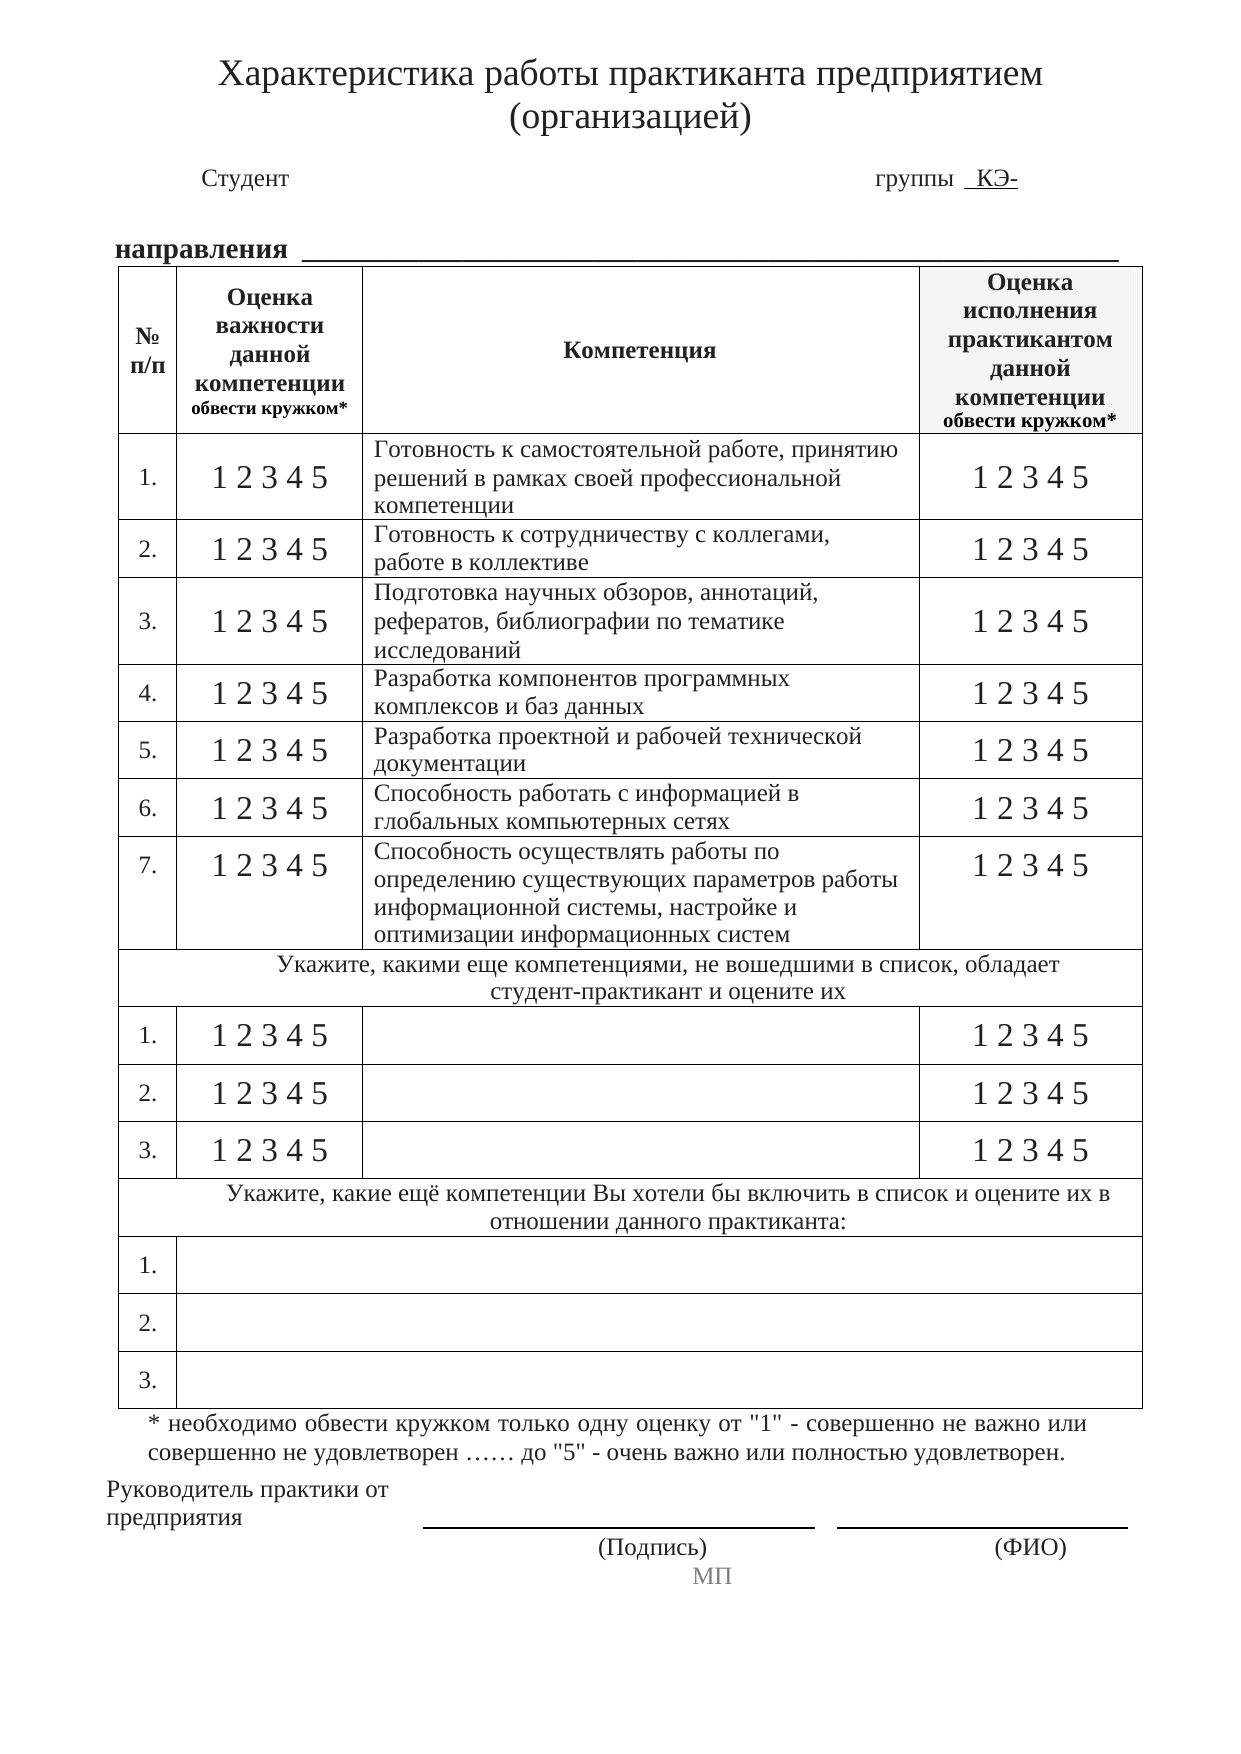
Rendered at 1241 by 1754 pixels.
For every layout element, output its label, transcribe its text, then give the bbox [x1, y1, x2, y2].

table_cell [363, 1122, 919, 1178]
table_cell 6. [119, 779, 176, 836]
title Характеристика работы практиканта предприятием (организацией) [140, 50, 1120, 136]
table_cell 2. [119, 520, 176, 577]
table_cell Укажите, какие ещё компетенции Вы хотели бы включить в список и оцените их в отношении данного практиканта: [119, 1179, 1142, 1236]
text (Подпись) (ФИО) [598, 1532, 1155, 1561]
table_cell 1 2 3 4 5 [177, 1007, 362, 1063]
table_cell 1 2 3 4 5 [177, 1122, 362, 1178]
table_cell 3. [119, 578, 176, 663]
table_cell 1 2 3 4 5 [920, 1122, 1142, 1178]
table_cell 1 2 3 4 5 [920, 1065, 1142, 1121]
table_cell 1 2 3 4 5 [177, 722, 362, 778]
table_header Студент [180, 166, 582, 193]
table_header Компетенция [363, 267, 919, 433]
text предприятия [106, 1502, 1155, 1531]
table_cell 3. [119, 1352, 176, 1408]
table_cell Разработка компонентов программных комплексов и баз данных [363, 665, 919, 721]
table_cell [177, 1237, 1142, 1293]
text * необходимо обвести кружком только одну оценку от "1" - совершенно не важно или совершенно не удовлетворен …… до "5" - очень важно или полностью удовлетворен. [148, 1409, 1154, 1466]
table_cell [363, 1007, 919, 1063]
table_cell 1 2 3 4 5 [920, 837, 1142, 948]
table_cell 1. [119, 1237, 176, 1293]
table_cell 1. [119, 1007, 176, 1063]
table_cell 5. [119, 722, 176, 778]
table_cell Способность осуществлять работы по определению существующих параметров работы информационной системы, настройке и оптимизации информационных систем [363, 837, 919, 948]
table_cell 1 2 3 4 5 [920, 665, 1142, 721]
table_cell 1 2 3 4 5 [177, 837, 362, 948]
table_cell 1 2 3 4 5 [177, 578, 362, 663]
table_header группы [582, 166, 965, 193]
table_header Оценка исполнения практикантом данной компетенции обвести кружком* [920, 267, 1134, 433]
table_header КЭ- [965, 166, 1062, 193]
table_cell [177, 1294, 1142, 1351]
table_cell 4. [119, 665, 176, 721]
table_cell Подготовка научных обзоров, аннотаций, рефератов, библиографии по тематике исследований [363, 578, 919, 663]
table_cell Способность работать с информацией в глобальных компьютерных сетях [363, 779, 919, 836]
table_cell Разработка проектной и рабочей технической документации [363, 722, 919, 778]
table_cell 3. [119, 1122, 176, 1178]
table_cell [177, 1352, 1142, 1408]
table_cell 1 2 3 4 5 [920, 434, 1142, 519]
subtitle направления ________________________________________________________ [114, 231, 1155, 265]
table_cell Укажите, какими еще компетенциями, не вошедшими в список, обладает студент-практикант и оцените их [119, 950, 1142, 1006]
table_cell 2. [119, 1065, 176, 1121]
table_cell 1 2 3 4 5 [177, 665, 362, 721]
table_cell 1 2 3 4 5 [177, 434, 362, 519]
table_cell 1 2 3 4 5 [177, 520, 362, 577]
table_cell 1 2 3 4 5 [920, 520, 1142, 577]
table_header Оценка важности данной компетенции обвести кружком* [177, 267, 362, 433]
table_header [1135, 267, 1142, 433]
subtitle Руководитель практики от [106, 1474, 1155, 1502]
table_cell Готовность к сотрудничеству с коллегами, работе в коллективе [363, 520, 919, 577]
text МП [692, 1561, 733, 1590]
table_cell 7. [119, 837, 176, 948]
table_cell 1. [119, 434, 176, 519]
table_cell 1 2 3 4 5 [920, 779, 1142, 836]
table_cell Готовность к самостоятельной работе, принятию решений в рамках своей профессиональной компетенции [363, 434, 919, 519]
table_cell 1 2 3 4 5 [177, 779, 362, 836]
table_cell 1 2 3 4 5 [920, 722, 1142, 778]
table_cell [363, 1065, 919, 1121]
table_cell 1 2 3 4 5 [920, 1007, 1142, 1063]
table_cell 1 2 3 4 5 [177, 1065, 362, 1121]
table_cell 2. [119, 1294, 176, 1351]
table_cell 1 2 3 4 5 [920, 578, 1142, 663]
table_header № п/п [119, 267, 176, 433]
